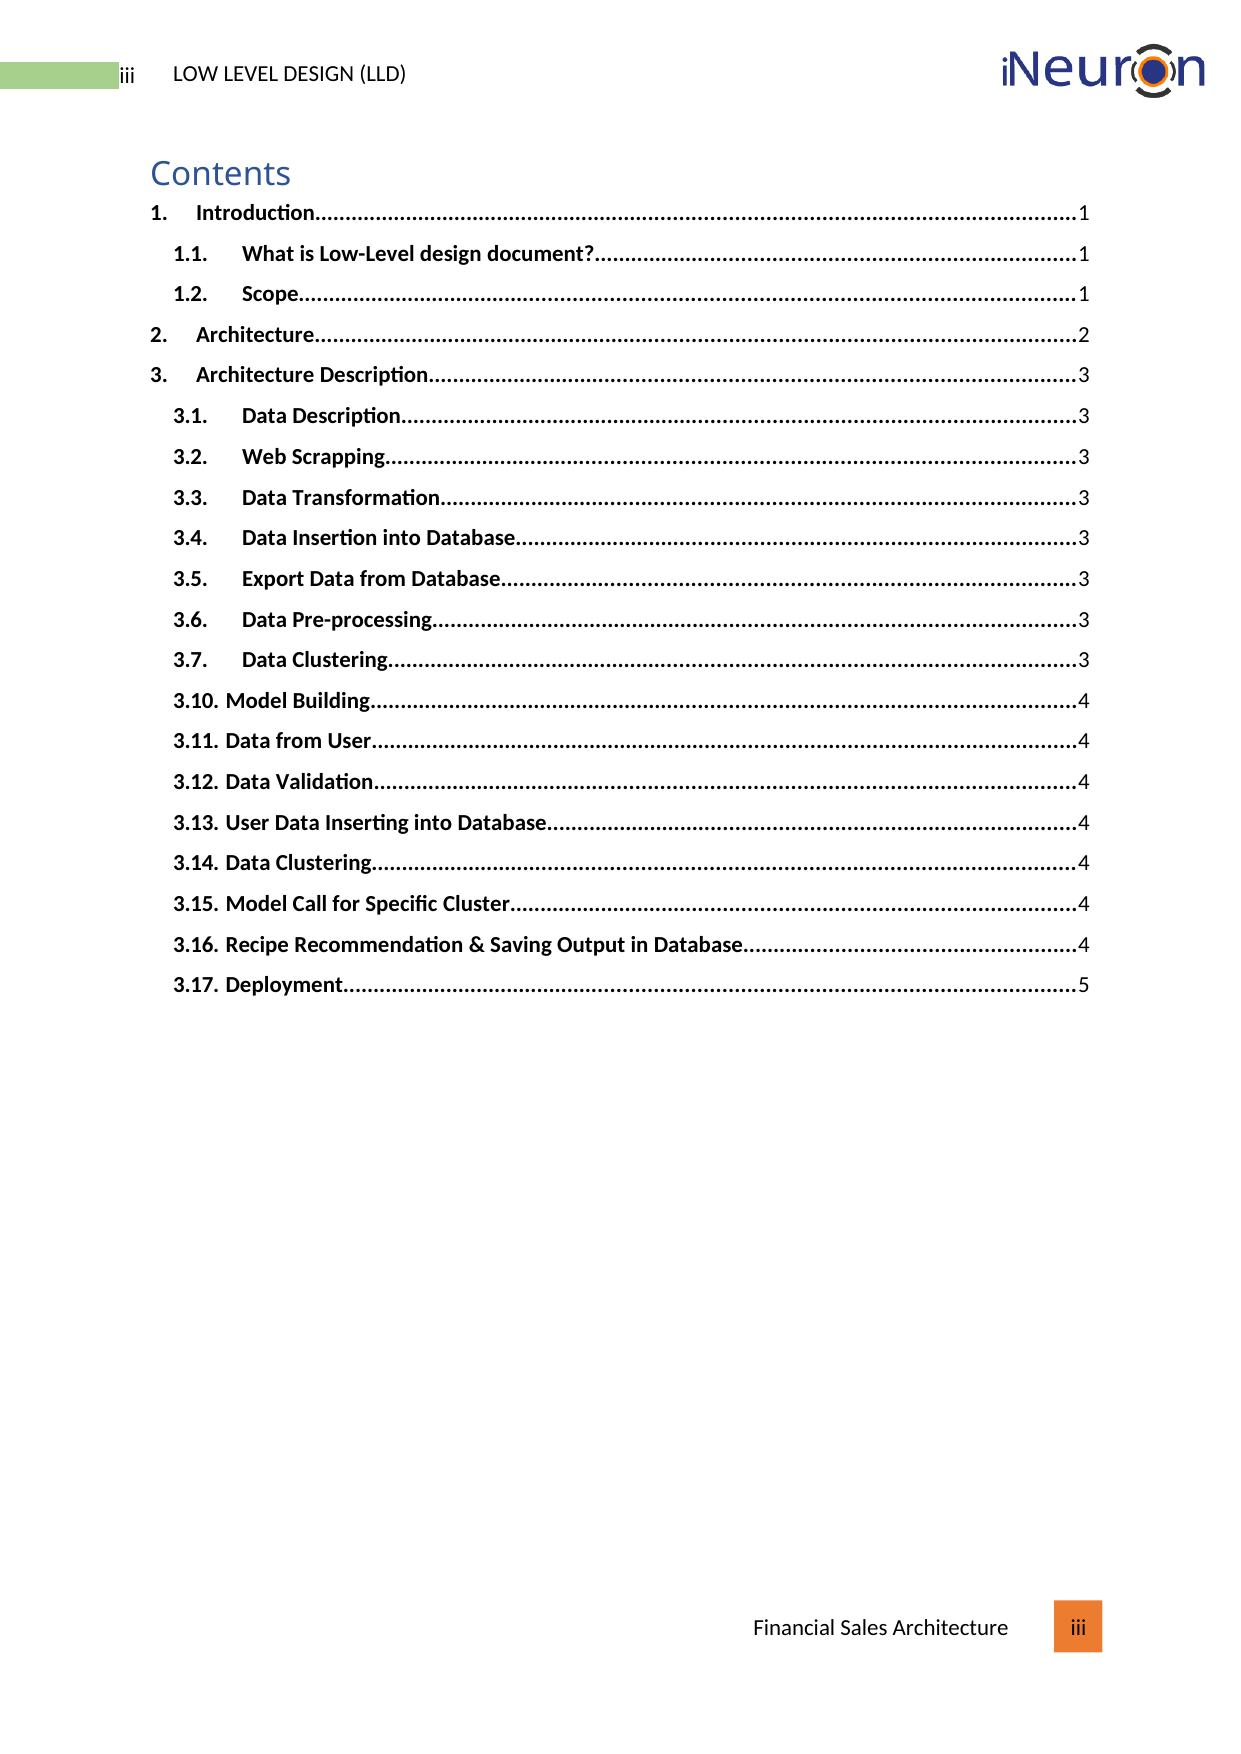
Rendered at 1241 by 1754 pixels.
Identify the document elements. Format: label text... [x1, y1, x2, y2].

text Contents [150, 149, 1163, 195]
picture [1002, 43, 1205, 98]
